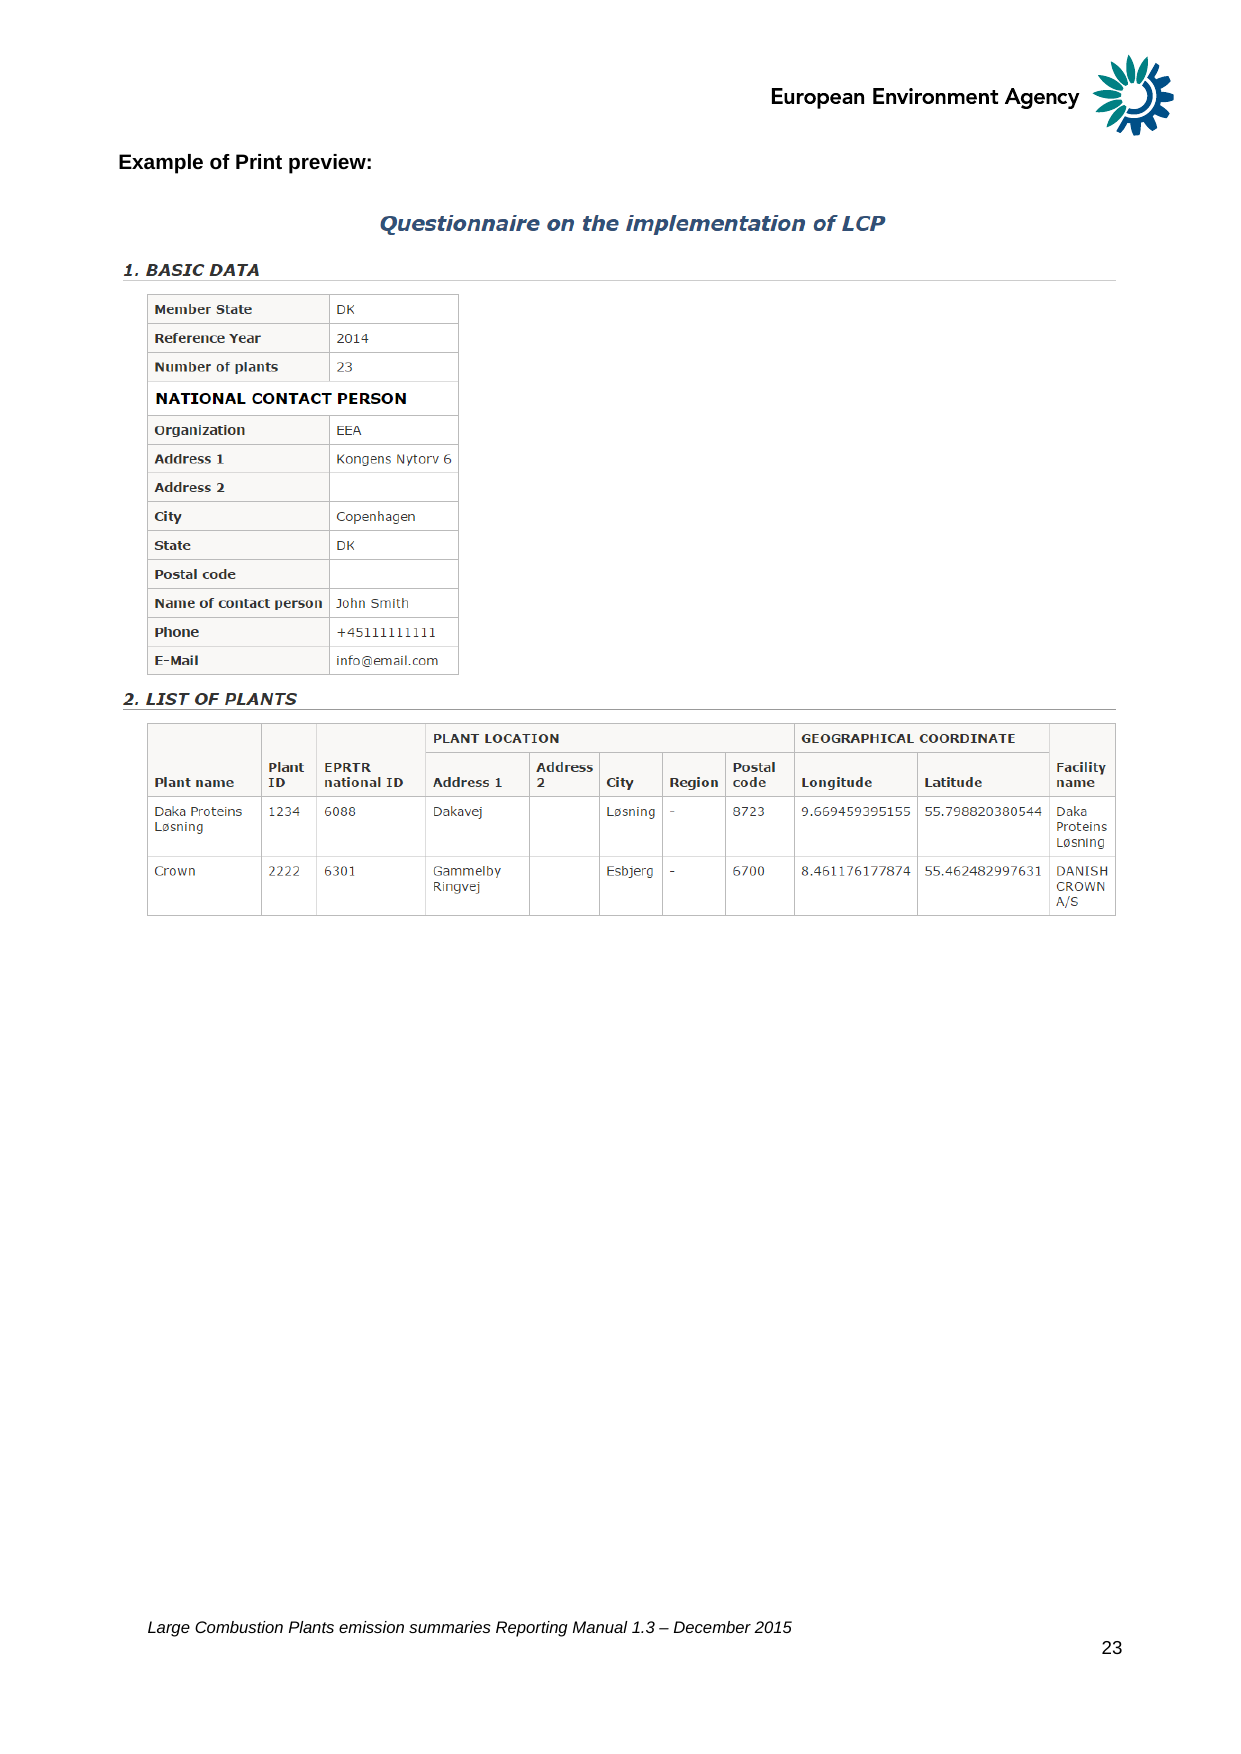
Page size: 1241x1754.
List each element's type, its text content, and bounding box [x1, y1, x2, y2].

text Example of Print preview: [118, 150, 1122, 174]
picture [118, 198, 1122, 921]
